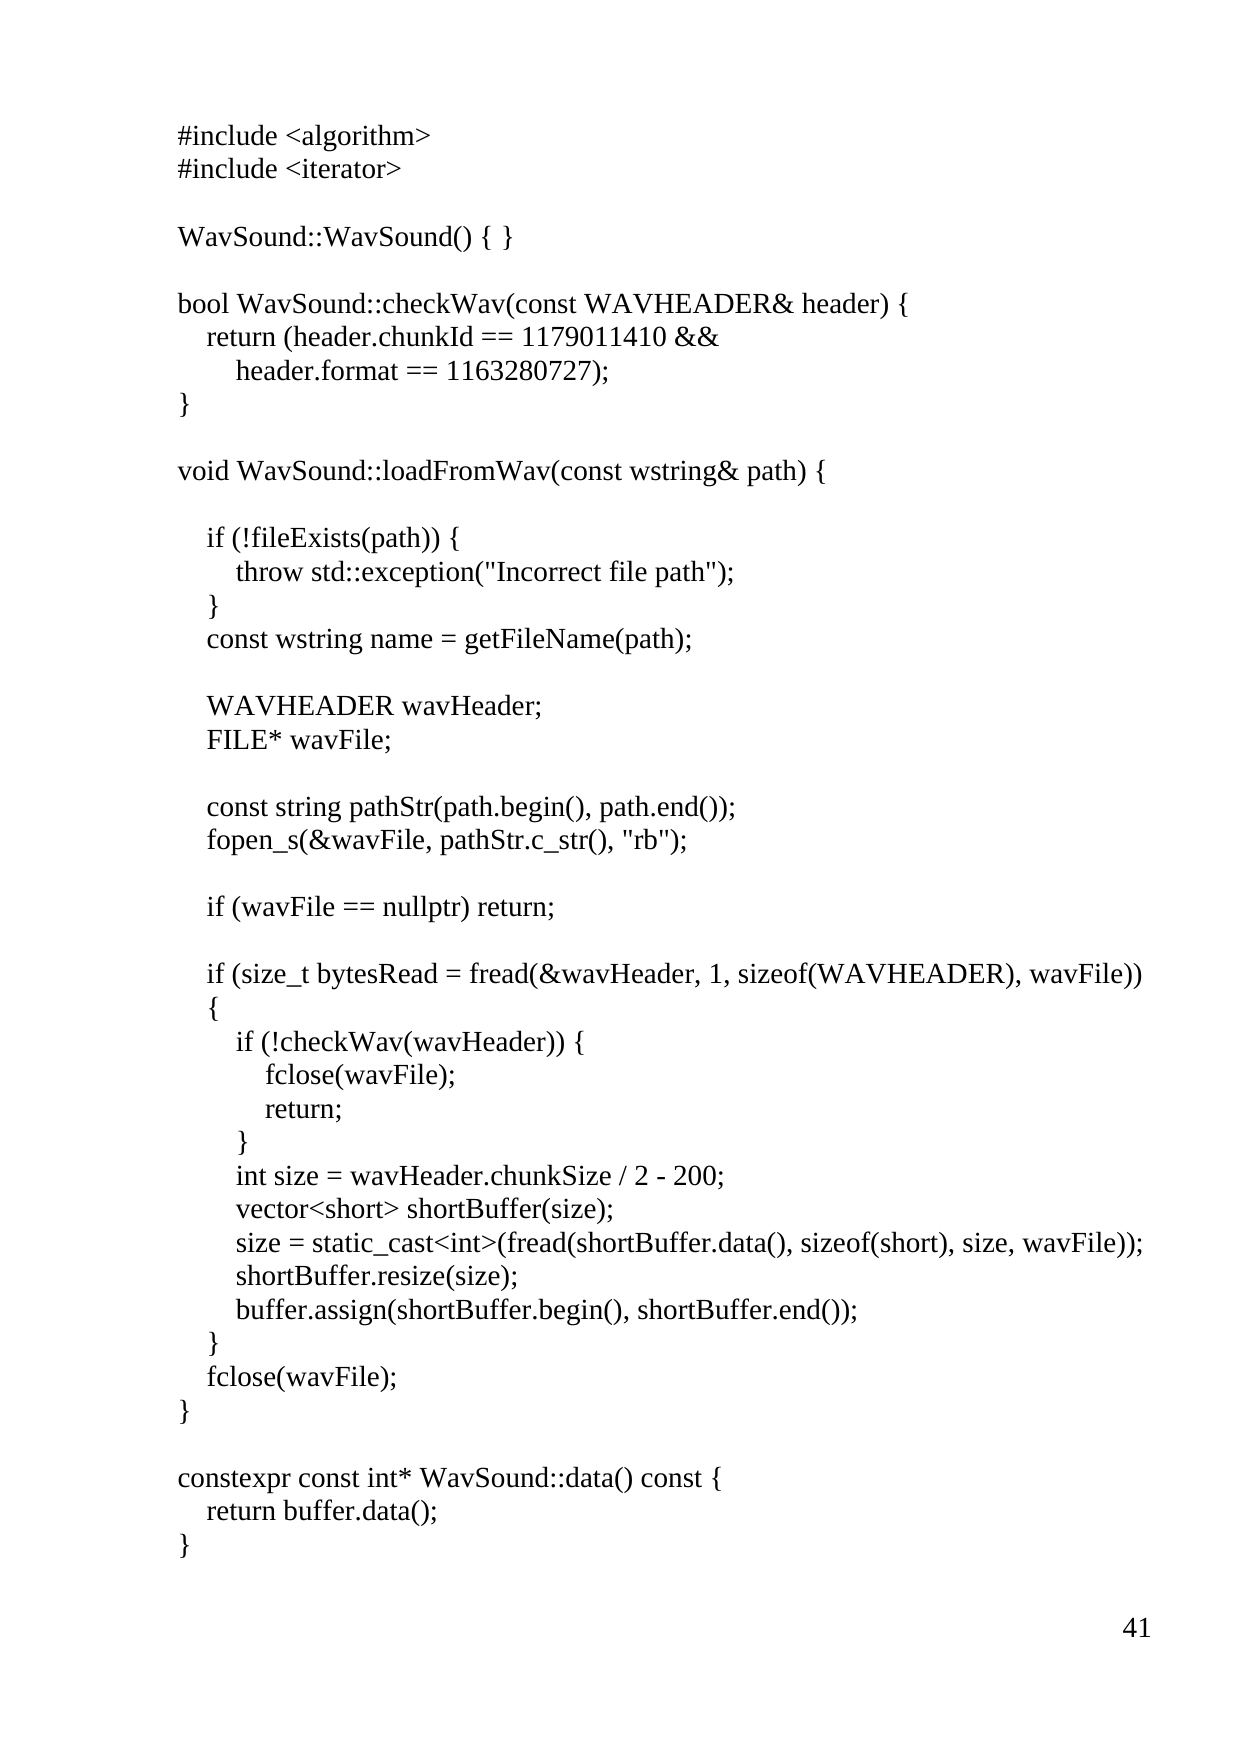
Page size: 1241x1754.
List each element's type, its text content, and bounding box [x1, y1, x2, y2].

text { [177, 990, 1152, 1024]
text WavSound::WavSound() { } [177, 219, 1152, 252]
text fclose(wavFile); [177, 1359, 1152, 1393]
text header.format == 1163280727); [177, 353, 1152, 386]
text return buffer.data(); [177, 1493, 1152, 1527]
text fopen_s(&wavFile, pathStr.c_str(), "rb"); [177, 822, 1152, 856]
text void WavSound::loadFromWav(const wstring& path) { [177, 453, 1152, 487]
text const wstring name = getFileName(path); [177, 621, 1152, 655]
text throw std::exception("Incorrect file path"); [177, 554, 1152, 588]
text buffer.assign(shortBuffer.begin(), shortBuffer.end()); [177, 1292, 1152, 1326]
text fclose(wavFile); [177, 1057, 1152, 1091]
text } [177, 1393, 1152, 1426]
text if (!fileExists(path)) { [177, 521, 1152, 554]
text vector<short> shortBuffer(size); [177, 1191, 1152, 1225]
text } [177, 1326, 1152, 1359]
text #include <iterator> [177, 152, 1152, 185]
text #include <algorithm> [177, 118, 1152, 152]
text } [177, 386, 1152, 420]
text return (header.chunkId == 1179011410 && [177, 319, 1152, 353]
text return; [177, 1091, 1152, 1124]
text } [177, 1527, 1152, 1560]
text bool WavSound::checkWav(const WAVHEADER& header) { [177, 286, 1152, 319]
text } [177, 588, 1152, 621]
text if (!checkWav(wavHeader)) { [177, 1024, 1152, 1057]
text if (size_t bytesRead = fread(&wavHeader, 1, sizeof(WAVHEADER), wavFile)) [177, 957, 1152, 990]
text } [177, 1124, 1152, 1158]
text FILE* wavFile; [177, 722, 1152, 755]
text size = static_cast<int>(fread(shortBuffer.data(), sizeof(short), size, wavFile)); [177, 1225, 1152, 1258]
text constexpr const int* WavSound::data() const { [177, 1460, 1152, 1493]
text const string pathStr(path.begin(), path.end()); [177, 789, 1152, 822]
text shortBuffer.resize(size); [177, 1258, 1152, 1292]
text int size = wavHeader.chunkSize / 2 - 200; [177, 1158, 1152, 1191]
text WAVHEADER wavHeader; [177, 688, 1152, 722]
text if (wavFile == nullptr) return; [177, 889, 1152, 923]
